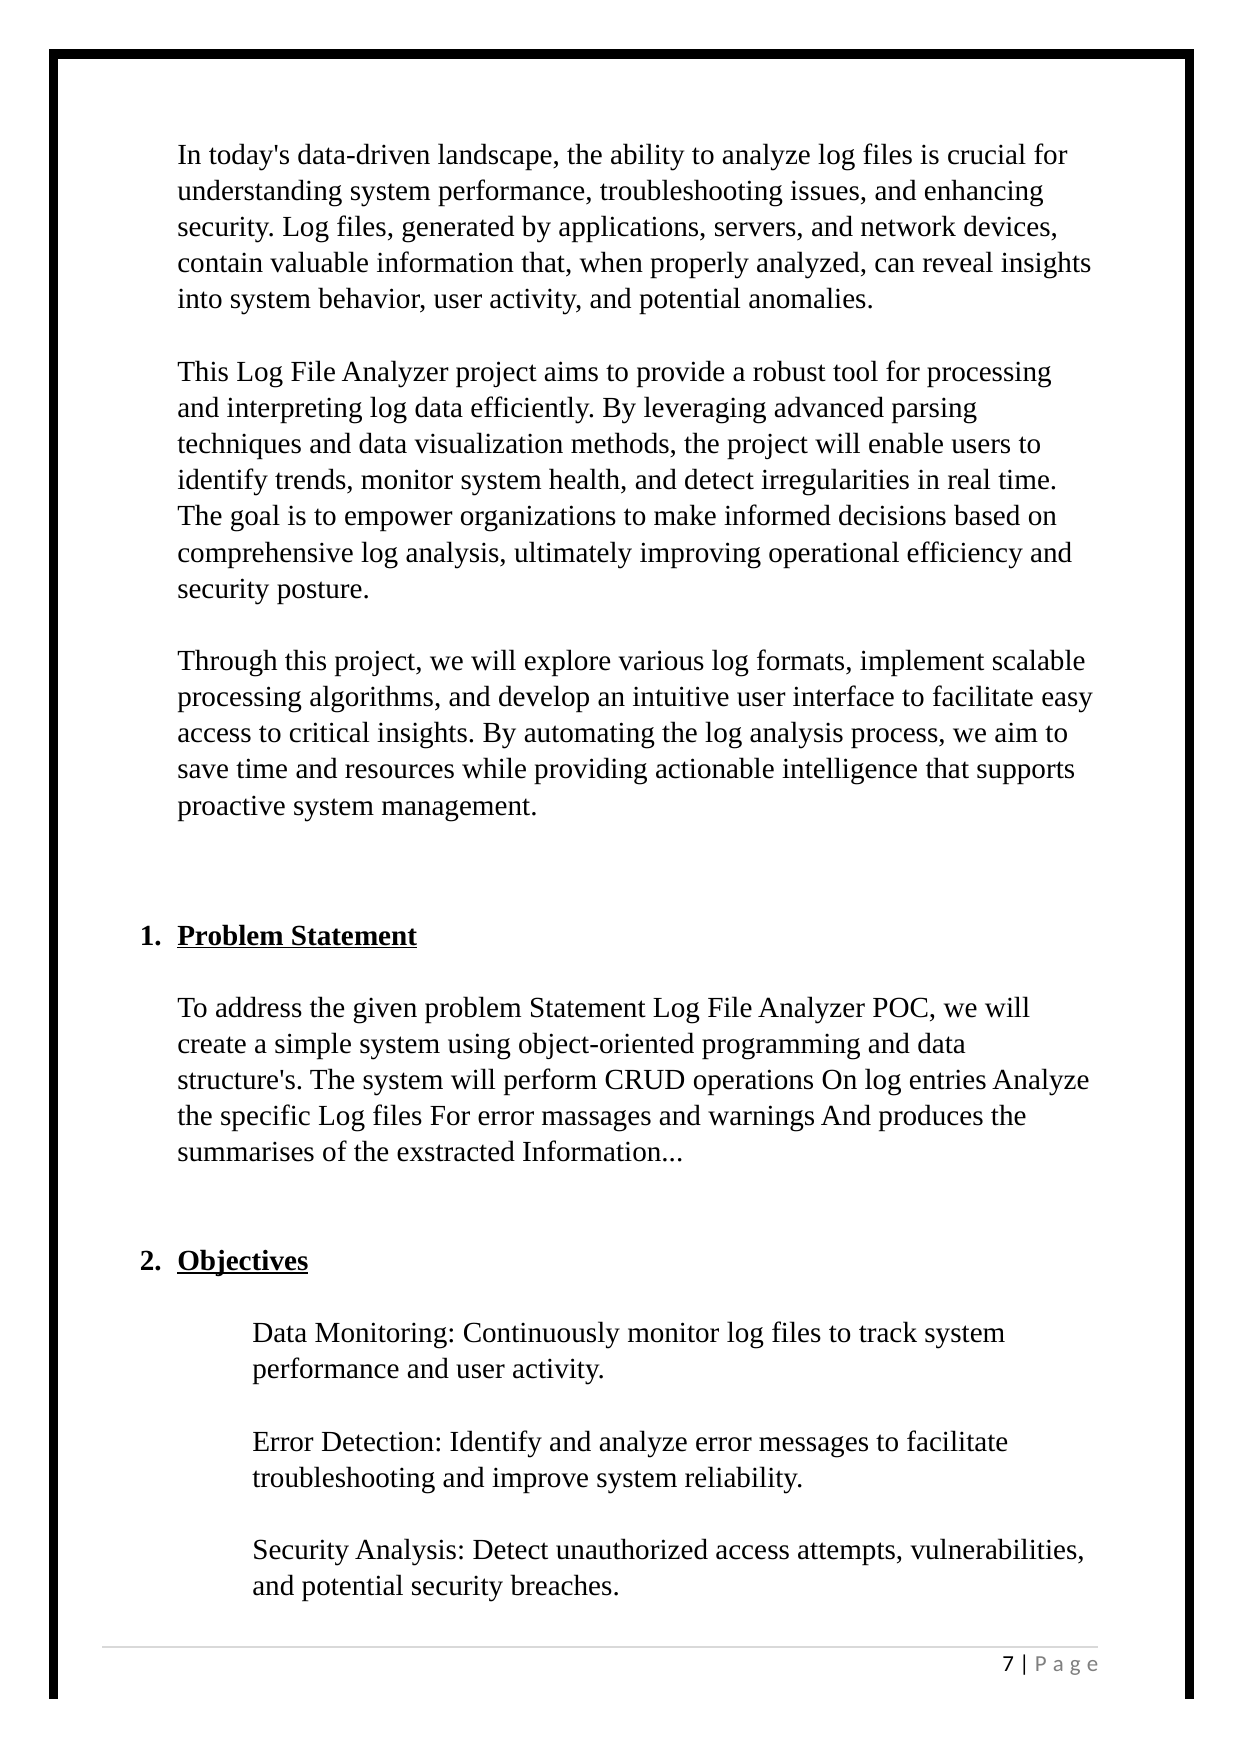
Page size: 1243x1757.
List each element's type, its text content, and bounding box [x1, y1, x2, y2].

list In today's data-driven landscape, the ability to analyze log files is crucial for understanding system performance, troubleshooting issues, and enhancing security. Log files, generated by applications, servers, and network devices, contain valuable information that, when properly analyzed, can reveal insights into system behavior, user activity, and potential anomalies. [177, 137, 1098, 315]
list Problem Statement [139, 918, 1098, 951]
list Objectives [139, 1243, 1098, 1276]
list Security Analysis: Detect unauthorized access attempts, vulnerabilities, and potential security breaches. [252, 1532, 1098, 1602]
list To address the given problem Statement Log File Analyzer POC, we will create a simple system using object-oriented programming and data structure's. The system will perform CRUD operations On log entries Analyze the specific Log files For error massages and warnings And produces the summarises of the exstracted Information... [177, 990, 1098, 1168]
list Data Monitoring: Continuously monitor log files to track system performance and user activity. [252, 1315, 1098, 1385]
list Error Detection: Identify and analyze error messages to facilitate troubleshooting and improve system reliability. [252, 1424, 1098, 1493]
list Through this project, we will explore various log formats, implement scalable processing algorithms, and develop an intuitive user interface to facilitate easy access to critical insights. By automating the log analysis process, we aim to save time and resources while providing actionable intelligence that supports proactive system management. [177, 643, 1098, 821]
list This Log File Analyzer project aims to provide a robust tool for processing and interpreting log data efficiently. By leveraging advanced parsing techniques and data visualization methods, the project will enable users to identify trends, monitor system health, and detect irregularities in real time. The goal is to empower organizations to make informed decisions based on comprehensive log analysis, ultimately improving operational efficiency and security posture. [177, 354, 1098, 604]
